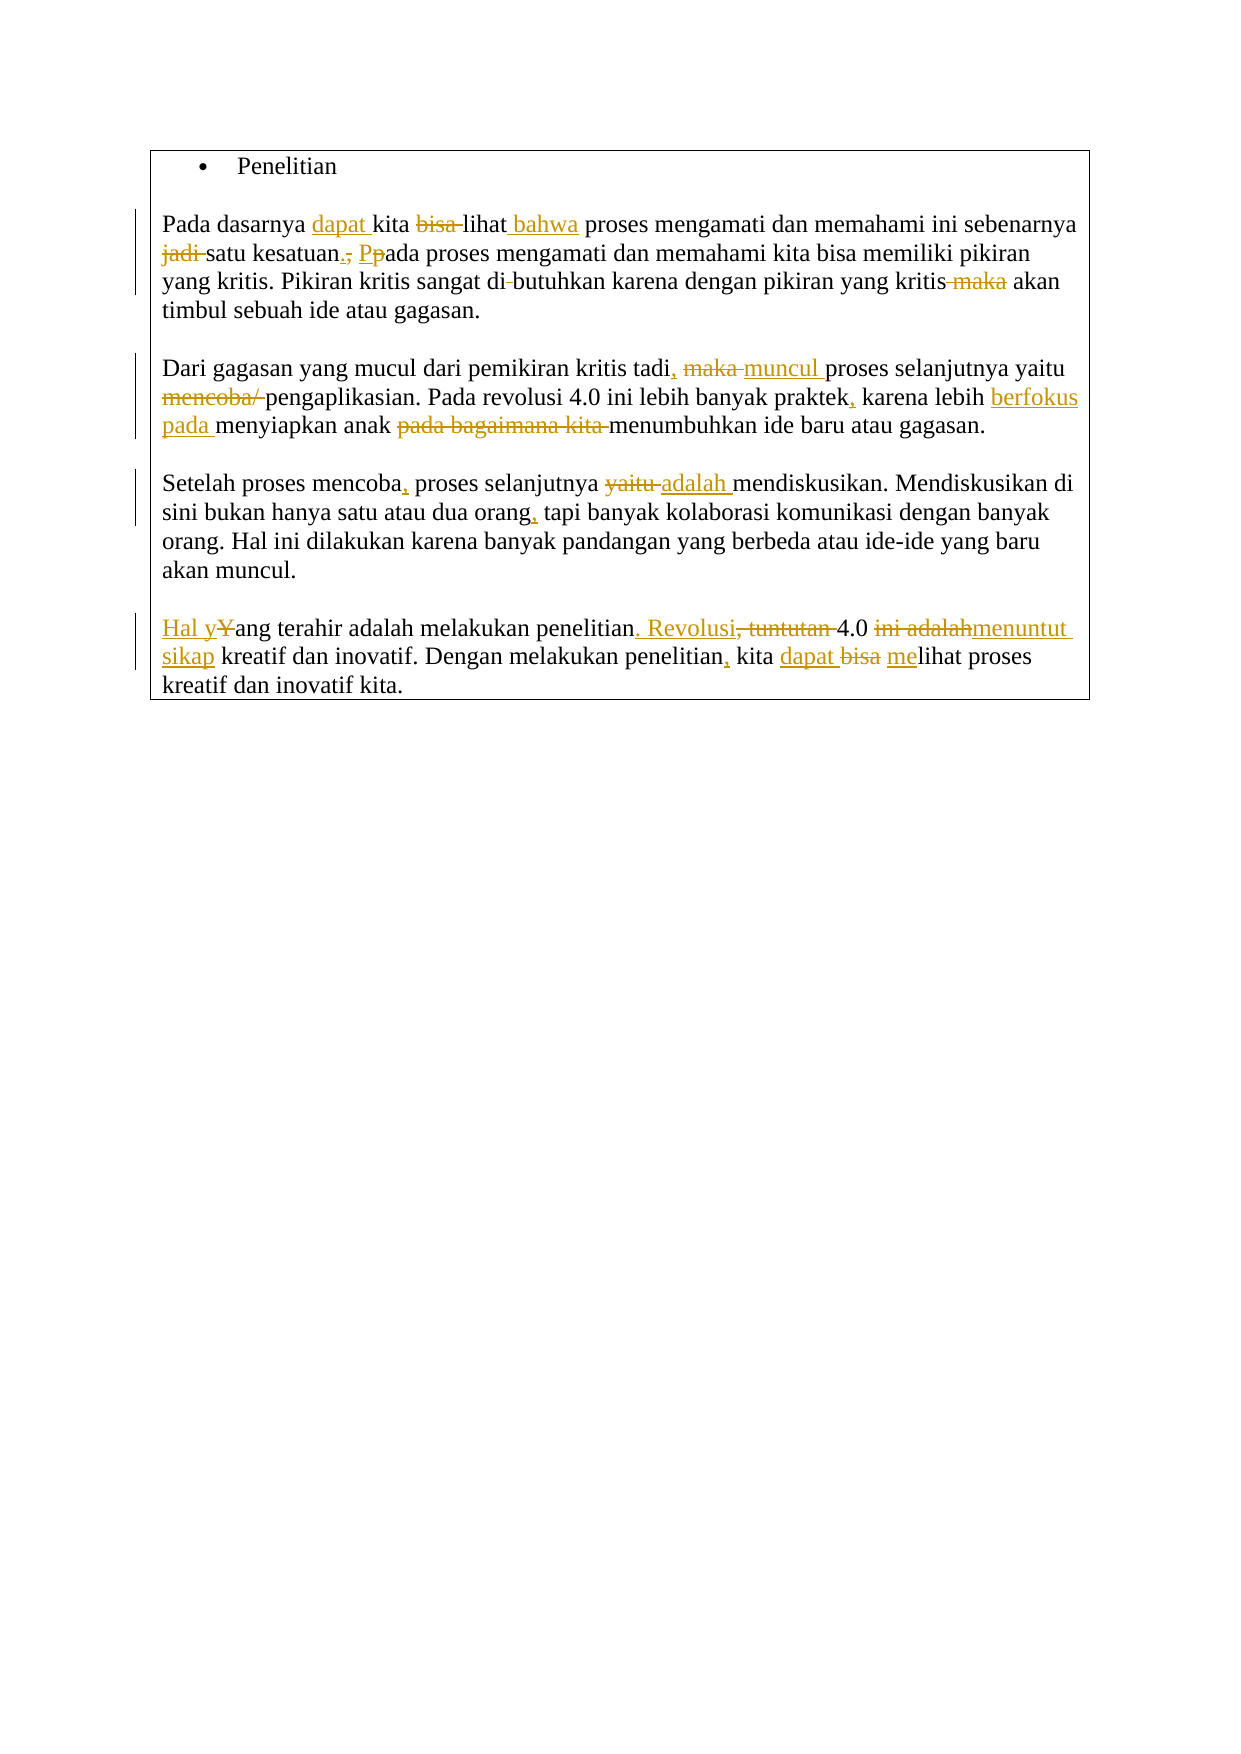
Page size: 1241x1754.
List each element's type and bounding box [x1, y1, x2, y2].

table_header [151, 151, 1089, 699]
